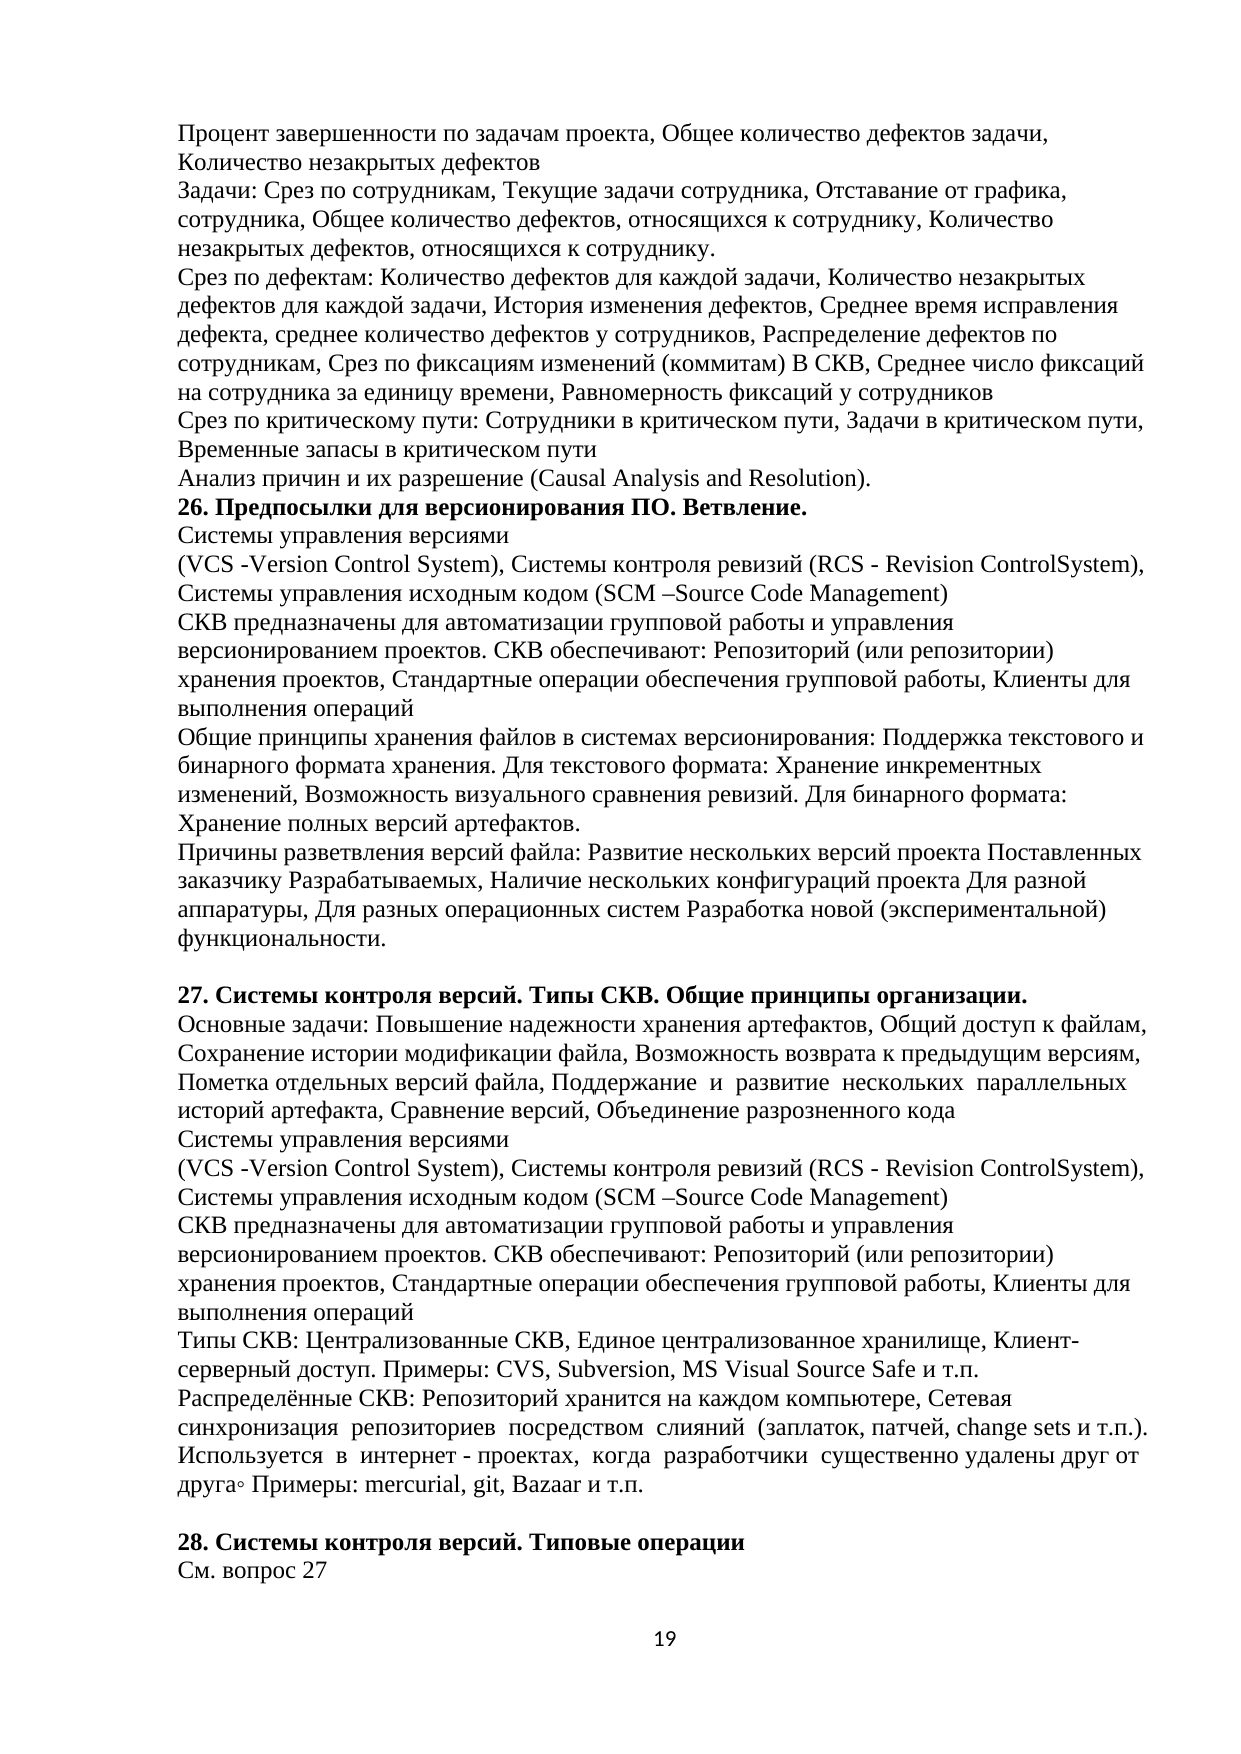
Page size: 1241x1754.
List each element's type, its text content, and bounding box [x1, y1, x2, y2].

text СКВ предназначены для автоматизации групповой работы и управления версионированием проектов. СКВ обеспечивают: Репозиторий (или репозитории) хранения проектов, Стандартные операции обеспечения групповой работы, Клиенты для выполнения операций [177, 607, 1152, 722]
text См. вопрос 27 [177, 1556, 1152, 1584]
text 26. Предпосылки для версионирования ПО. Ветвление. [177, 492, 1152, 521]
text (VCS -Version Control System), Системы контроля ревизий (RCS - Revision ControlSystem), Системы управления исходным кодом (SCM –Source Code Management) [177, 1153, 1152, 1211]
text Процент завершенности по задачам проекта, Общее количество дефектов задачи, Количество незакрытых дефектов [177, 118, 1152, 176]
text Системы управления версиями [177, 521, 1152, 549]
text Причины разветвления версий файла: Развитие нескольких версий проекта Поставленных заказчику Разрабатываемых, Наличие нескольких конфигураций проекта Для разной аппаратуры, Для разных операционных систем Разработка новой (экспериментальной) функциональности. [177, 837, 1152, 952]
text 28. Системы контроля версий. Типовые операции [177, 1527, 1152, 1556]
text Типы СКВ: Централизованные СКВ, Единое централизованное хранилище, Клиент-серверный доступ. Примеры: CVS, Subversion, MS Visual Source Safe и т.п. [177, 1326, 1152, 1383]
text Системы управления версиями [177, 1124, 1152, 1153]
text 27. Системы контроля версий. Типы СКВ. Общие принципы организации. [177, 981, 1152, 1009]
text Задачи: Срез по сотрудникам, Текущие задачи сотрудника, Отставание от графика, сотрудника, Общее количество дефектов, относящихся к сотруднику, Количество незакрытых дефектов, относящихся к сотруднику. [177, 176, 1152, 262]
text Общие принципы хранения файлов в системах версионирования: Поддержка текстового и бинарного формата хранения. Для текстового формата: Хранение инкрементных изменений, Возможность визуального сравнения ревизий. Для бинарного формата: Хранение полных версий артефактов. [177, 722, 1152, 837]
text Анализ причин и их разрешение (Causal Analysis and Resolution). [177, 463, 1152, 492]
text СКВ предназначены для автоматизации групповой работы и управления версионированием проектов. СКВ обеспечивают: Репозиторий (или репозитории) хранения проектов, Стандартные операции обеспечения групповой работы, Клиенты для выполнения операций [177, 1211, 1152, 1326]
text Распределённые СКВ: Репозиторий хранится на каждом компьютере, Сетевая синхронизация репозиториев посредством слияний (заплаток, патчей, change sets и т.п.). Используется в интернет - проектах, когда разработчики существенно удалены друг от друга◦ Примеры: mercurial, git, Bazaar и т.п. [177, 1383, 1152, 1498]
text Срез по дефектам: Количество дефектов для каждой задачи, Количество незакрытых дефектов для каждой задачи, История изменения дефектов, Среднее время исправления дефекта, среднее количество дефектов у сотрудников, Распределение дефектов по сотрудникам, Срез по фиксациям изменений (коммитам) В СКВ, Среднее число фиксаций на сотрудника за единицу времени, Равномерность фиксаций у сотрудников [177, 262, 1152, 406]
text Основные задачи: Повышение надежности хранения артефактов, Общий доступ к файлам, Сохранение истории модификации файла, Возможность возврата к предыдущим версиям, Пометка отдельных версий файла, Поддержание и развитие нескольких параллельных историй артефакта, Сравнение версий, Объединение разрозненного кода [177, 1009, 1152, 1124]
text Срез по критическому пути: Сотрудники в критическом пути, Задачи в критическом пути, Временные запасы в критическом пути [177, 406, 1152, 463]
text (VCS -Version Control System), Системы контроля ревизий (RCS - Revision ControlSystem), Системы управления исходным кодом (SCM –Source Code Management) [177, 549, 1152, 607]
